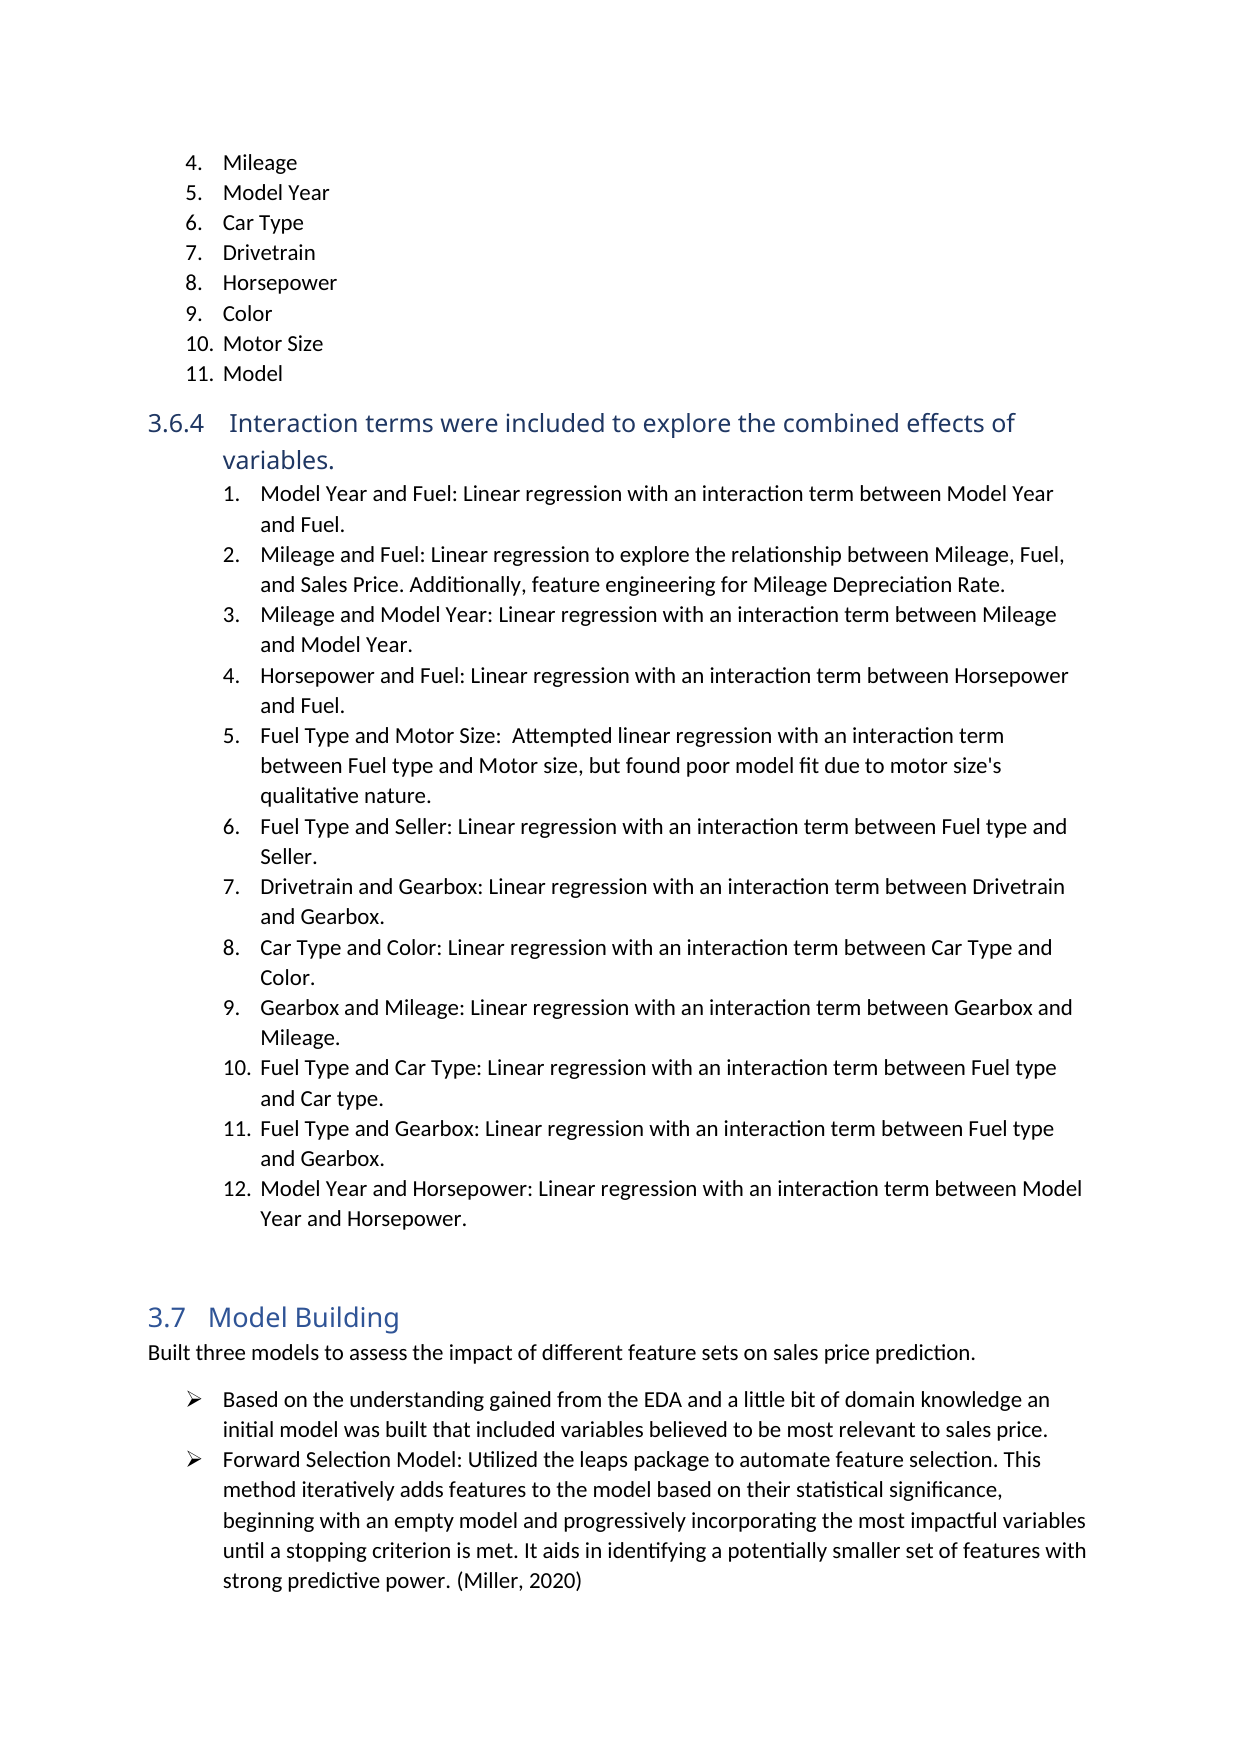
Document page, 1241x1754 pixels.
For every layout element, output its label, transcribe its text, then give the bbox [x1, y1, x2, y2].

list Based on the understanding gained from the EDA and a little bit of domain knowledge an initial model was built that included variables believed to be most relevant to sales price. [185, 1385, 1093, 1443]
list Horsepower [185, 268, 1093, 296]
list Mileage and Model Year: Linear regression with an interaction term between Mileage and Model Year. [223, 600, 1093, 658]
list Model [185, 359, 1093, 387]
subtitle Interaction terms were included to explore the combined effects of variables. [148, 406, 1093, 477]
list Fuel Type and Seller: Linear regression with an interaction term between Fuel type and Seller. [223, 812, 1093, 870]
list Gearbox and Mileage: Linear regression with an interaction term between Gearbox and Mileage. [223, 993, 1093, 1051]
list Drivetrain and Gearbox: Linear regression with an interaction term between Drivetrain and Gearbox. [223, 872, 1093, 930]
list Drivetrain [185, 238, 1093, 266]
list Horsepower and Fuel: Linear regression with an interaction term between Horsepower and Fuel. [223, 661, 1093, 719]
list Model Year and Fuel: Linear regression with an interaction term between Model Year and Fuel. [223, 479, 1093, 538]
list Color [185, 299, 1093, 327]
list Car Type and Color: Linear regression with an interaction term between Car Type and Color. [223, 933, 1093, 991]
list Motor Size [185, 329, 1093, 357]
list Forward Selection Model: Utilized the leaps package to automate feature selection. This method iteratively adds features to the model based on their statistical significance, beginning with an empty model and progressively incorporating the most impactful variables until a stopping criterion is met. It aids in identifying a potentially smaller set of features with strong predictive power. [185, 1445, 1093, 1594]
subtitle Model Building [148, 1298, 1093, 1335]
list Fuel Type and Car Type: Linear regression with an interaction term between Fuel type and Car type. [223, 1053, 1093, 1112]
list Fuel Type and Gearbox: Linear regression with an interaction term between Fuel type and Gearbox. [223, 1114, 1093, 1172]
list Model Year [185, 178, 1093, 206]
list Fuel Type and Motor Size: Attempted linear regression with an interaction term between Fuel type and Motor size, but found poor model fit due to motor size's qualitative nature. [223, 721, 1093, 809]
text Built three models to assess the impact of different feature sets on sales price prediction. [148, 1338, 1093, 1366]
list Mileage [185, 148, 1093, 176]
list Mileage and Fuel: Linear regression to explore the relationship between Mileage, Fuel, and Sales Price. Additionally, feature engineering for Mileage Depreciation Rate. [223, 540, 1093, 598]
list Car Type [185, 208, 1093, 236]
list Model Year and Horsepower: Linear regression with an interaction term between Model Year and Horsepower. [223, 1174, 1093, 1232]
